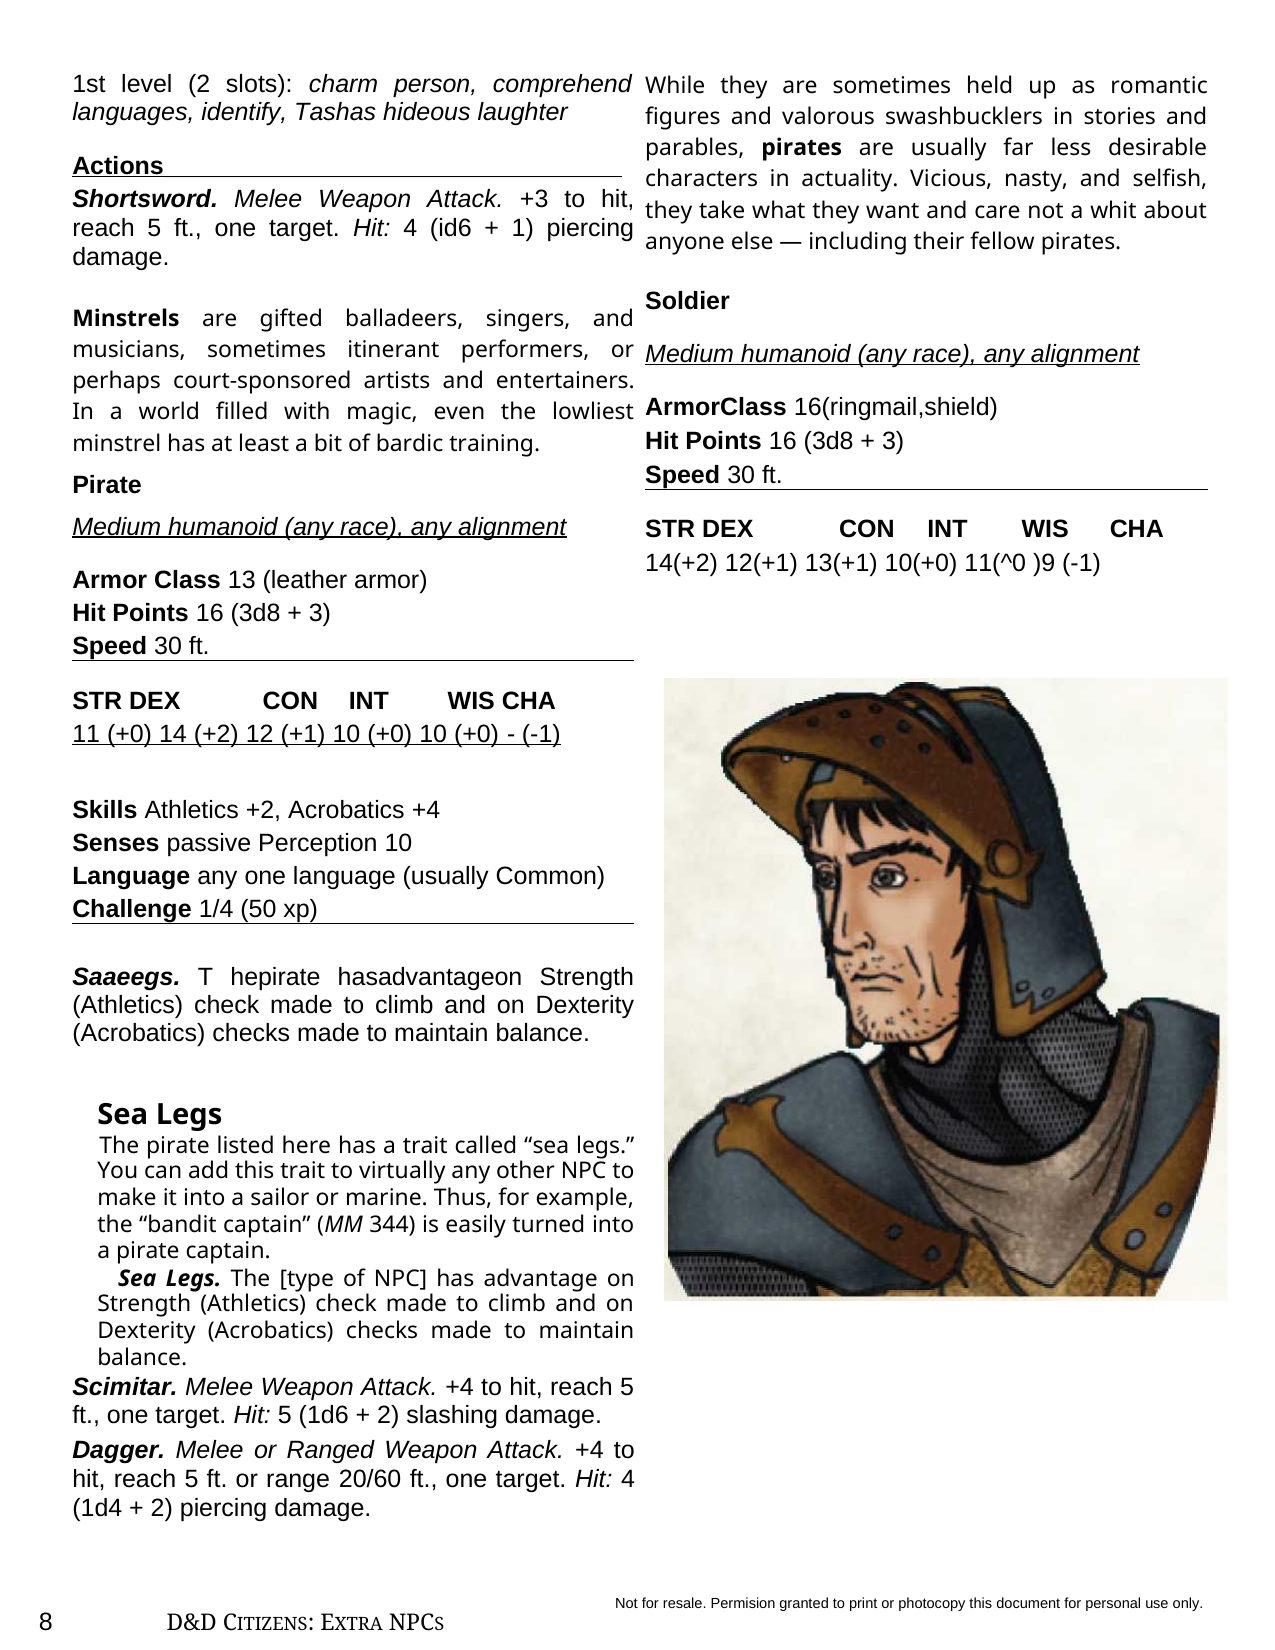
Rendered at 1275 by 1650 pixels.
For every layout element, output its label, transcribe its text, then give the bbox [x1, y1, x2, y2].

text Saaeegs. T hepirate hasadvantageon Strength (Athletics) check made to climb and on Dexterity (Acrobatics) checks made to maintain balance. [72, 963, 634, 1047]
text ArmorClass 16(ringmail,shield) [645, 393, 1208, 421]
text Hit Points 16 (3d8 + 3) [72, 598, 634, 627]
text Scimitar. Melee Weapon Attack. +4 to hit, reach 5 ft., one target. Hit: 5 (1d6 + 2) slashing damage. [72, 1372, 634, 1429]
text 14(+2) 12(+1) 13(+1) 10(+0) 11(^0 )9 (-1) [645, 549, 1208, 577]
text Armor Class 13 (leather armor) [72, 565, 634, 594]
text Medium humanoid (any race), any alignment [72, 511, 634, 540]
text Challenge 1/4 (50 xp) [72, 894, 634, 923]
subtitle STR DEX CON INT WIS CHA [645, 515, 1208, 543]
text Hit Points 16 (3d8 + 3) [645, 427, 1208, 455]
text Dagger. Melee or Ranged Weapon Attack. +4 to hit, reach 5 ft. or range 20/60 ft., one target. Hit: 4 (1d4 + 2) piercing damage. [72, 1435, 634, 1522]
subtitle STR DEX CON INT WIS CHA [72, 686, 634, 714]
text 11 (+0) 14 (+2) 12 (+1) 10 (+0) 10 (+0) - (-1) [72, 719, 634, 747]
text Language any one language (usually Common) [72, 861, 634, 890]
text The pirate listed here has a trait called “sea legs.” You can add this trait to virtually any other NPC to make it into a sailor or marine. Thus, for example, the “bandit captain” (MM 344) is easily turned into a pirate captain. [97, 1133, 634, 1265]
text Minstrels are gifted balladeers, singers, and musicians, sometimes itinerant performers, or perhaps court-sponsored artists and entertainers. In a world filled with magic, even the lowliest minstrel has at least a bit of bardic training. [72, 301, 634, 458]
text 1st level (2 slots): charm person, comprehend languages, identify, Tashas hideous laughter [72, 68, 634, 126]
subtitle Pirate [72, 470, 634, 499]
text Speed 30 ft. [72, 631, 634, 660]
subtitle Sea Legs [72, 1093, 634, 1133]
text Senses passive Perception 10 [72, 828, 634, 857]
text Medium humanoid (any race), any alignment [645, 340, 1208, 368]
picture [663, 678, 1228, 1301]
text Speed 30 ft. [645, 461, 1208, 489]
subtitle Actions [72, 151, 634, 180]
text Skills Athletics +2, Acrobatics +4 [72, 795, 634, 824]
text While they are sometimes held up as romantic figures and valorous swashbucklers in stories and parables, pirates are usually far less desirable characters in actuality. Vicious, nasty, and selfish, they take what they want and care not a whit about anyone else — including their fellow pirates. [645, 68, 1208, 256]
text Sea Legs. The [type of NPC] has advantage on Strength (Athletics) check made to climb and on Dexterity (Acrobatics) checks made to maintain balance. [97, 1265, 634, 1372]
text Shortsword. Melee Weapon Attack. +3 to hit, reach 5 ft., one target. Hit: 4 (id6 + 1) piercing damage. [72, 184, 634, 270]
subtitle Soldier [645, 287, 1208, 315]
